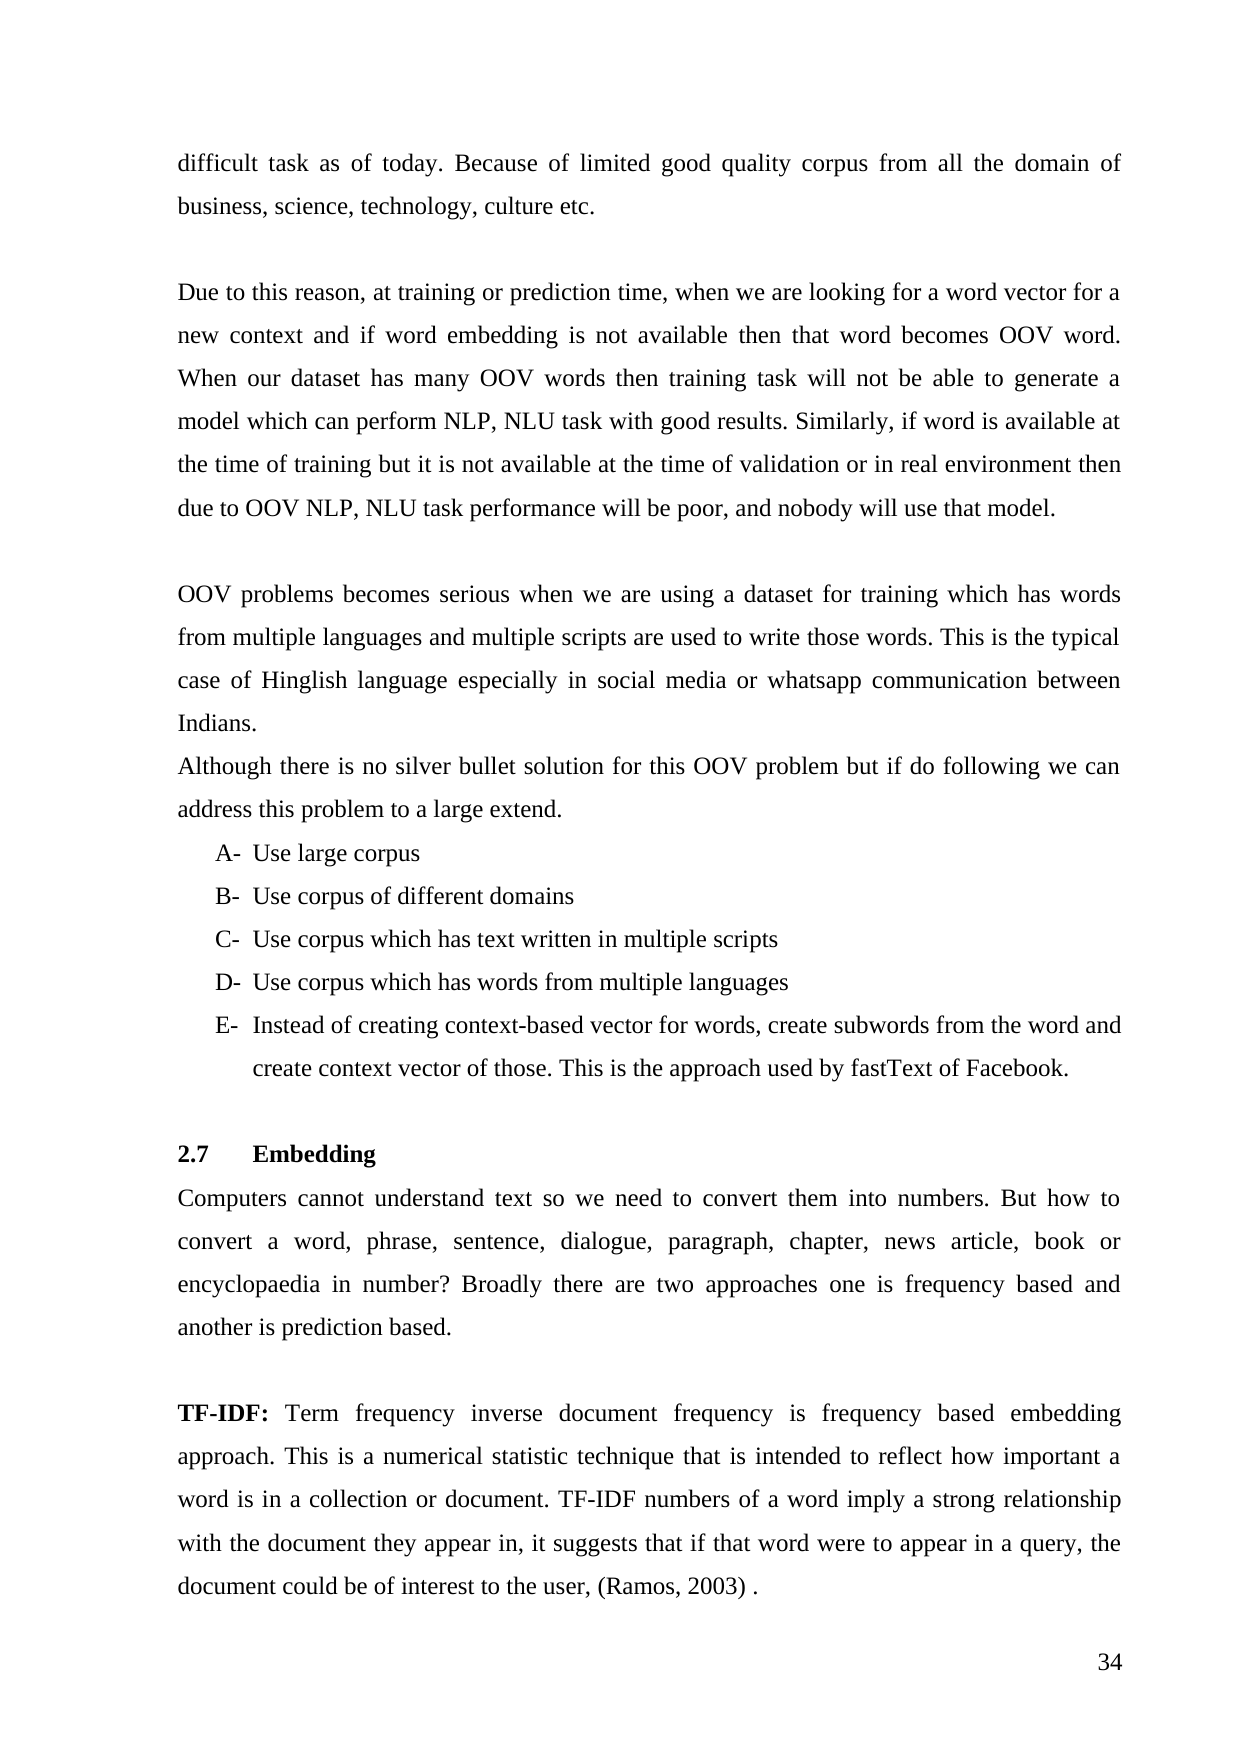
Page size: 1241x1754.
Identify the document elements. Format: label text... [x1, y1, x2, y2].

text OOV problems becomes serious when we are using a dataset for training which has words from multiple languages and multiple scripts are used to write those words. This is the typical case of Hinglish language especially in social media or whatsapp communication between Indians. [177, 579, 1122, 737]
list Use corpus of different domains [215, 881, 1122, 909]
text Computers cannot understand text so we need to convert them into numbers. But how to convert a word, phrase, sentence, dialogue, paragraph, chapter, news article, book or encyclopaedia in number? Broadly there are two approaches one is frequency based and another is prediction based. [177, 1183, 1122, 1341]
text Although there is no silver bullet solution for this OOV problem but if do following we can address this problem to a large extend. [177, 751, 1122, 823]
list Instead of creating context-based vector for words, create subwords from the word and create context vector of those. This is the approach used by fastText of Facebook. [215, 1010, 1122, 1082]
list Use corpus which has words from multiple languages [215, 967, 1122, 996]
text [177, 148, 1122, 219]
list Use corpus which has text written in multiple scripts [215, 924, 1122, 953]
text TF-IDF: Term frequency inverse document frequency is frequency based embedding approach. This is a numerical statistic technique that is intended to reflect how important a word is in a collection or document. TF-IDF numbers of a word imply a strong relationship with the document they appear in, it suggests that if that word were to appear in a query, the document could be of interest to the user, (Ramos, 2003) . [177, 1398, 1122, 1599]
text Due to this reason, at training or prediction time, when we are looking for a word vector for a new context and if word embedding is not available then that word becomes OOV word. When our dataset has many OOV words then training task will not be able to generate a model which can perform NLP, NLU task with good results. Similarly, if word is available at the time of training but it is not available at the time of validation or in real environment then due to OOV NLP, NLU task performance will be poor, and nobody will use that model. [177, 277, 1122, 521]
subtitle Embedding [177, 1139, 1122, 1168]
list Use large corpus [215, 838, 1122, 866]
